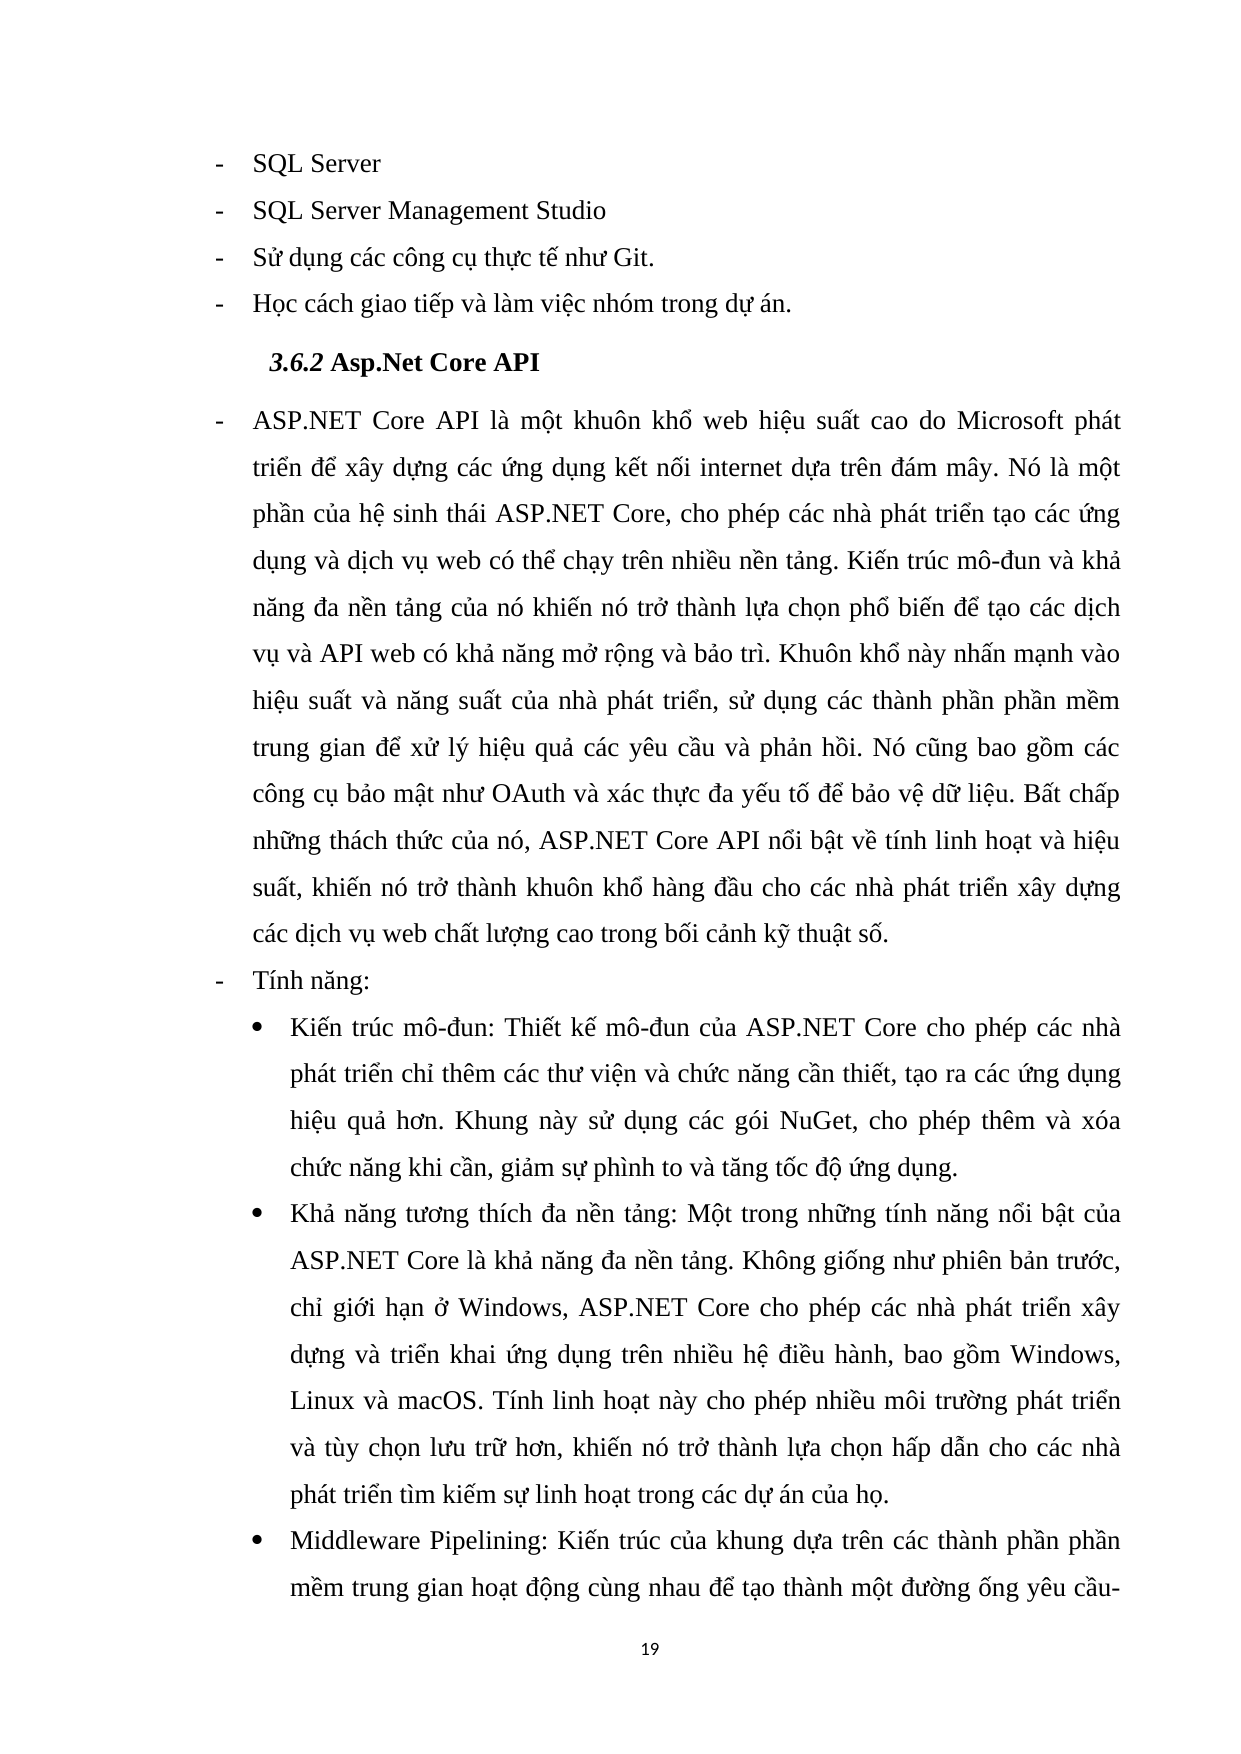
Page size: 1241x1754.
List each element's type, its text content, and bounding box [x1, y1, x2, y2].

list ASP.NET Core API là một khuôn khổ web hiệu suất cao do Microsoft phát triển để xây dựng các ứng dụng kết nối internet dựa trên đám mây. Nó là một phần của hệ sinh thái ASP.NET Core, cho phép các nhà phát triển tạo các ứng dụng và dịch vụ web có thể chạy trên nhiều nền tảng. Kiến trúc mô-đun và khả năng đa nền tảng của nó khiến nó trở thành lựa chọn phổ biến để tạo các dịch vụ và API web có khả năng mở rộng và bảo trì. Khuôn khổ này nhấn mạnh vào hiệu suất và năng suất của nhà phát triển, sử dụng các thành phần phần mềm trung gian để xử lý hiệu quả các yêu cầu và phản hồi. Nó cũng bao gồm các công cụ bảo mật như OAuth và xác thực đa yếu tố để bảo vệ dữ liệu. Bất chấp những thách thức của nó, ASP.NET Core API nổi bật về tính linh hoạt và hiệu suất, khiến nó trở thành khuôn khổ hàng đầu cho các nhà phát triển xây dựng các dịch vụ web chất lượng cao trong bối cảnh kỹ thuật số. [215, 404, 1122, 949]
list Sử dụng các công cụ thực tế như Git. [215, 241, 1122, 272]
list SQL Server Management Studio [215, 194, 1122, 225]
list Khả năng tương thích đa nền tảng: Một trong những tính năng nổi bật của ASP.NET Core là khả năng đa nền tảng. Không giống như phiên bản trước, chỉ giới hạn ở Windows, ASP.NET Core cho phép các nhà phát triển xây dựng và triển khai ứng dụng trên nhiều hệ điều hành, bao gồm Windows, Linux và macOS. Tính linh hoạt này cho phép nhiều môi trường phát triển và tùy chọn lưu trữ hơn, khiến nó trở thành lựa chọn hấp dẫn cho các nhà phát triển tìm kiếm sự linh hoạt trong các dự án của họ. [252, 1198, 1122, 1509]
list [252, 1524, 1122, 1602]
list SQL Server [215, 148, 1122, 179]
list Tính năng: [215, 964, 1122, 995]
list Kiến trúc mô-đun: Thiết kế mô-đun của ASP.NET Core cho phép các nhà phát triển chỉ thêm các thư viện và chức năng cần thiết, tạo ra các ứng dụng hiệu quả hơn. Khung này sử dụng các gói NuGet, cho phép thêm và xóa chức năng khi cần, giảm sự phình to và tăng tốc độ ứng dụng. [252, 1011, 1122, 1182]
subtitle Asp.Net Core API [269, 346, 1122, 377]
list Học cách giao tiếp và làm việc nhóm trong dự án. [215, 288, 1122, 319]
